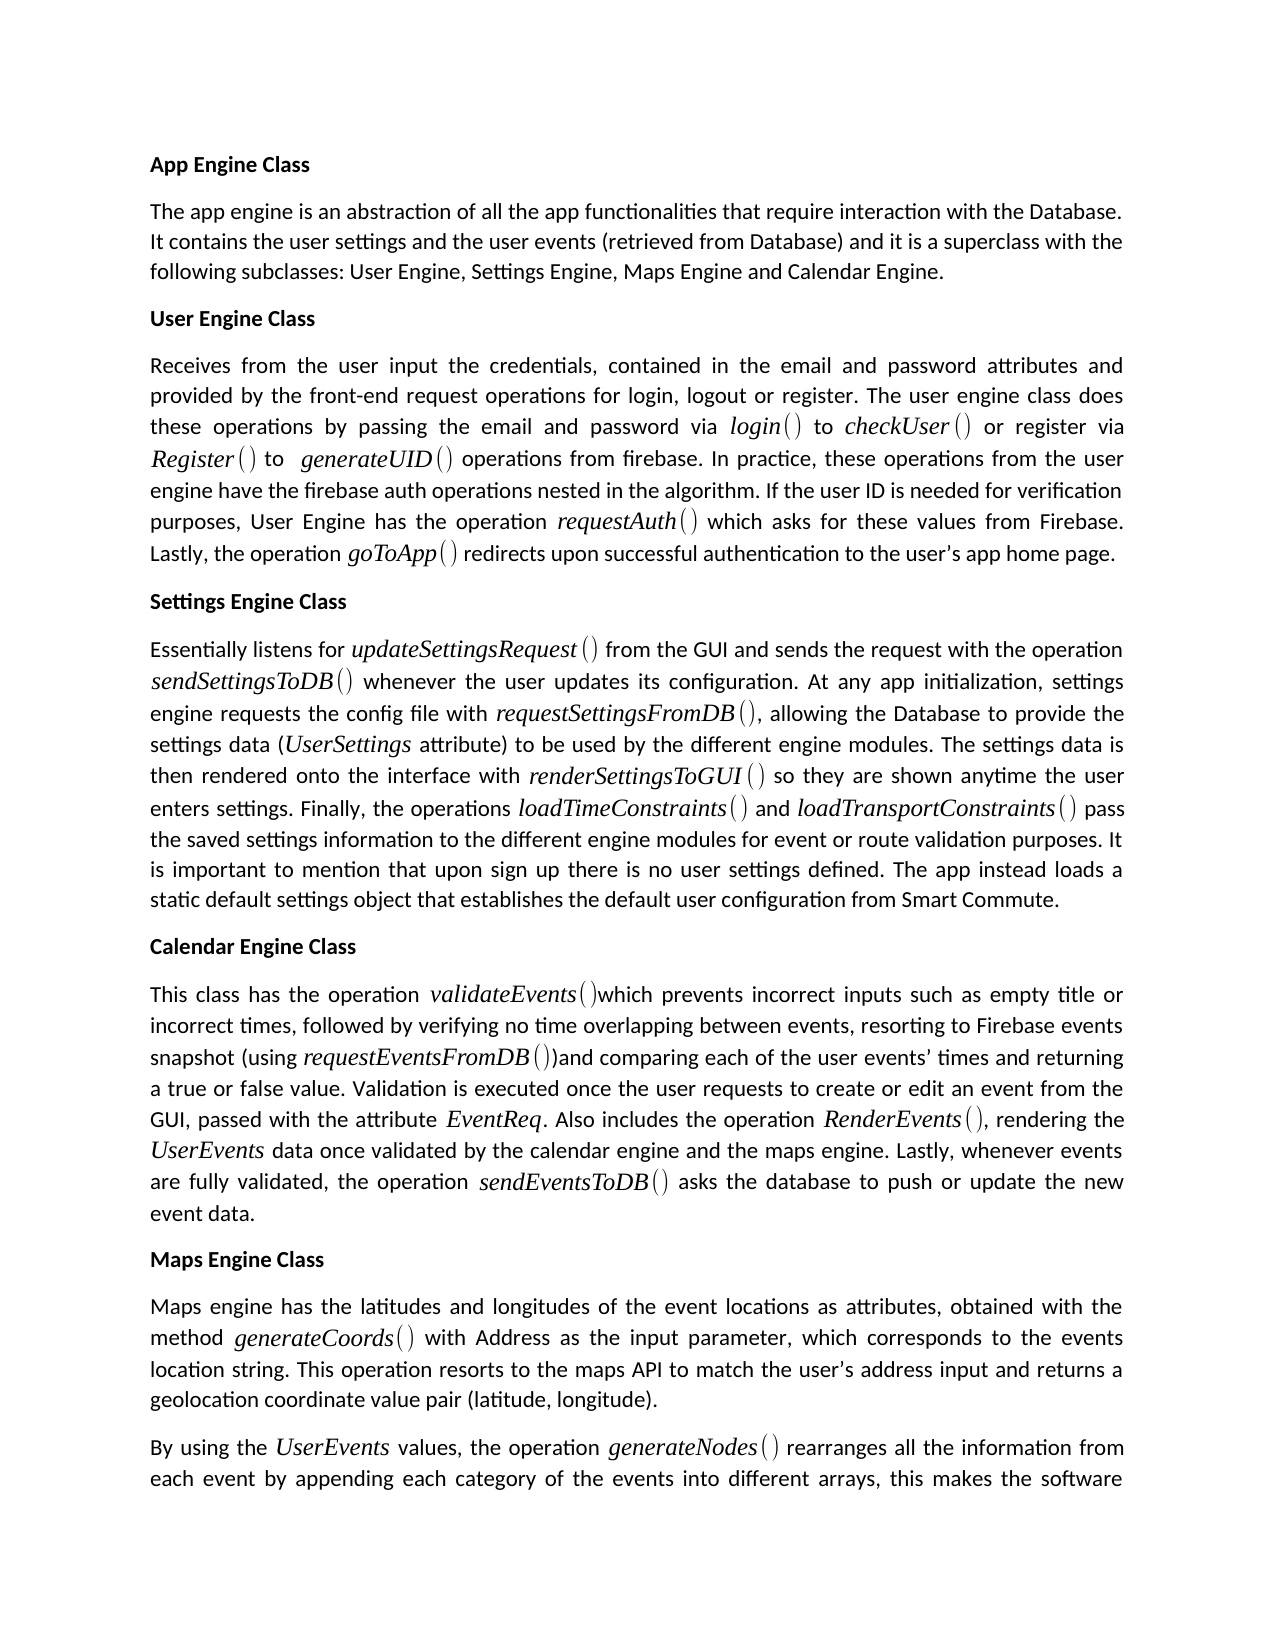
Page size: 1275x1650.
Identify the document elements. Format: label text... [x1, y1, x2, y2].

text Settings Engine Class [150, 587, 1125, 615]
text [150, 1432, 1125, 1492]
text App Engine Class [150, 150, 1125, 178]
text Essentially listens for from the GUI and sends the request with the operation whenever the user updates its configuration. At any app initialization, settings engine requests the config file with , allowing the Database to provide the settings data ( attribute) to be used by the different engine modules. The settings data is then rendered onto the interface with so they are shown anytime the user enters settings. Finally, the operations and pass the saved settings information to the different engine modules for event or route validation purposes. It is important to mention that upon sign up there is no user settings defined. The app instead loads a static default settings object that establishes the default user configuration from Smart Commute. [150, 634, 1125, 913]
text Calendar Engine Class [150, 932, 1125, 960]
text User Engine Class [150, 304, 1125, 332]
text The app engine is an abstraction of all the app functionalities that require interaction with the Database. It contains the user settings and the user events (retrieved from Database) and it is a superclass with the following subclasses: User Engine, Settings Engine, Maps Engine and Calendar Engine. [150, 197, 1125, 285]
text Receives from the user input the credentials, contained in the email and password attributes and provided by the front-end request operations for login, logout or register. The user engine class does these operations by passing the email and password via to or register via to operations from firebase. In practice, these operations from the user engine have the firebase auth operations nested in the algorithm. If the user ID is needed for verification purposes, User Engine has the operation which asks for these values from Firebase. Lastly, the operation redirects upon successful authentication to the user’s app home page. [150, 351, 1125, 568]
text Maps engine has the latitudes and longitudes of the event locations as attributes, obtained with the method with Address as the input parameter, which corresponds to the events location string. This operation resorts to the maps API to match the user’s address input and returns a geolocation coordinate value pair (latitude, longitude). [150, 1292, 1125, 1413]
text Maps Engine Class [150, 1246, 1125, 1273]
text This class has the operation which prevents incorrect inputs such as empty title or incorrect times, followed by verifying no time overlapping between events, resorting to Firebase events snapshot (using )and comparing each of the user events’ times and returning a true or false value. Validation is executed once the user requests to create or edit an event from the GUI, passed with the attribute . Also includes the operation , rendering the data once validated by the calendar engine and the maps engine. Lastly, whenever events are fully validated, the operation asks the database to push or update the new event data. [150, 979, 1125, 1227]
